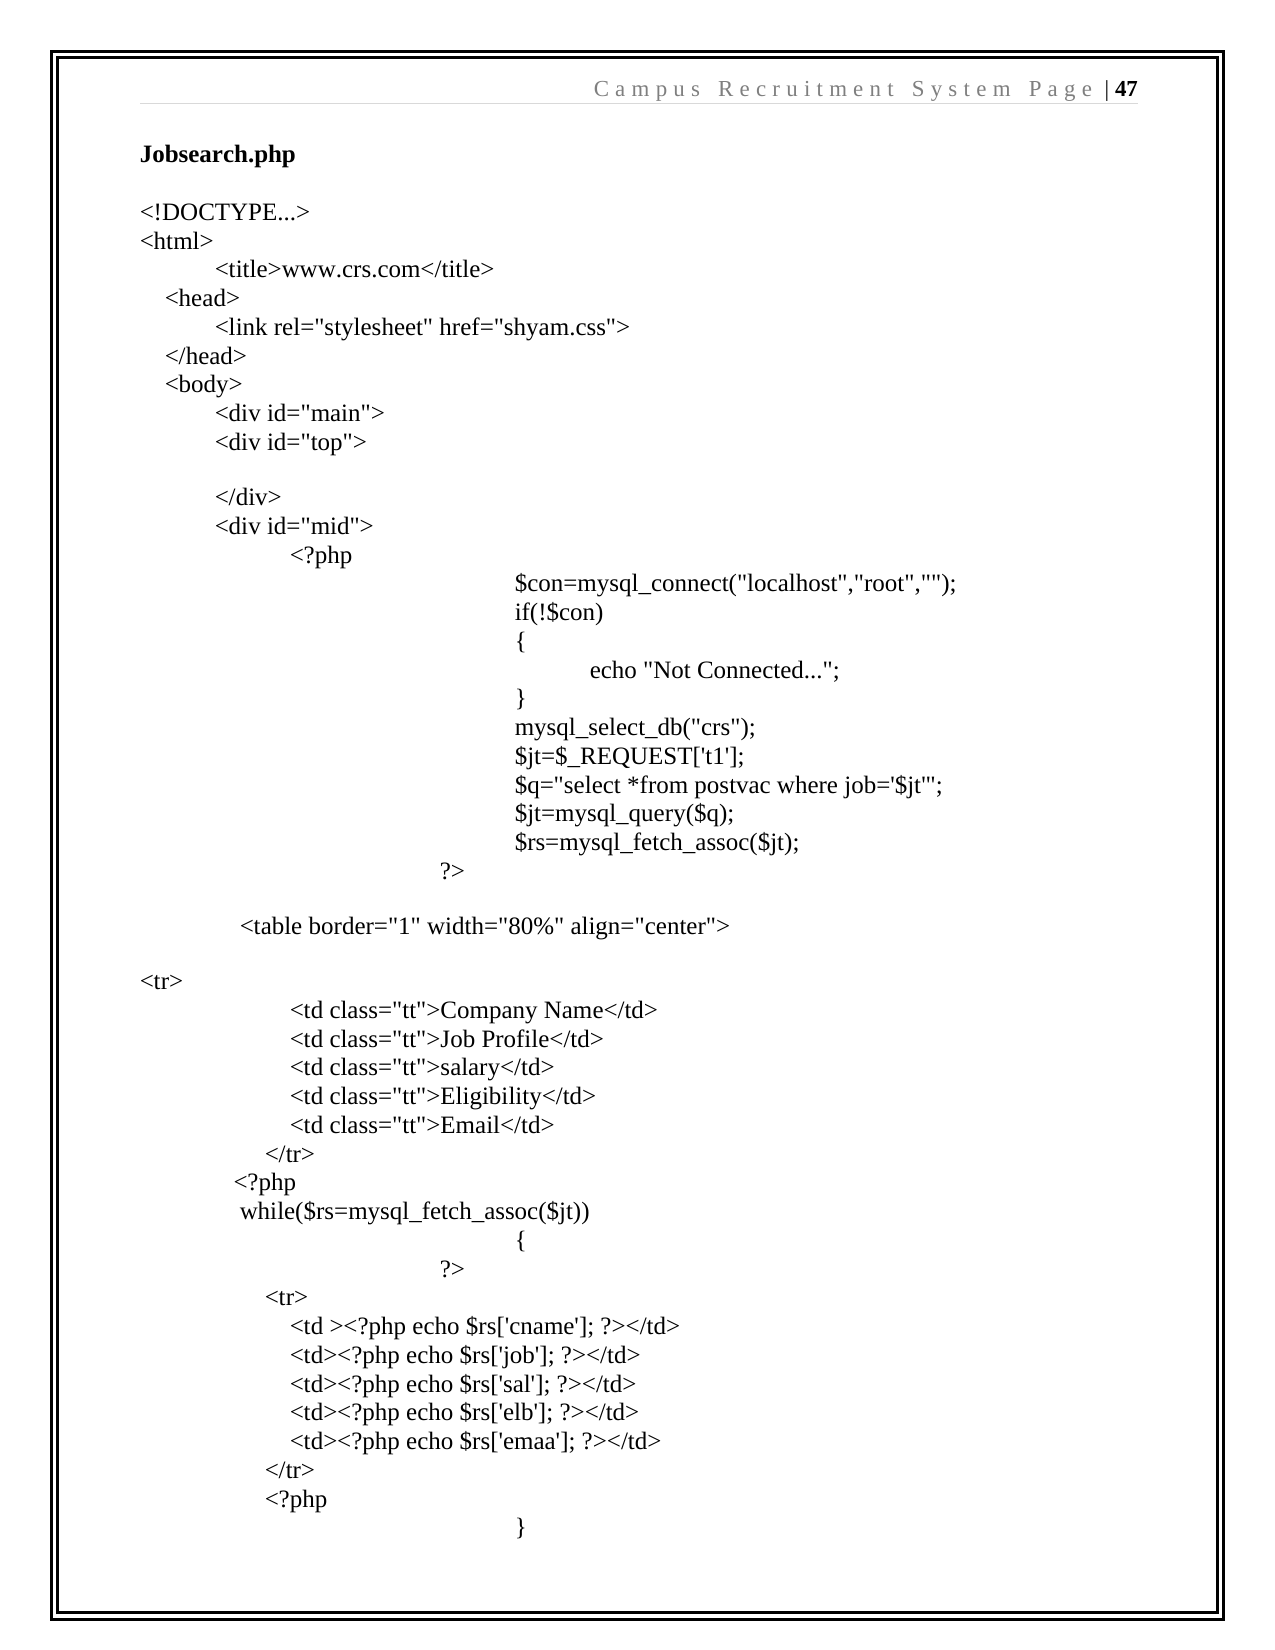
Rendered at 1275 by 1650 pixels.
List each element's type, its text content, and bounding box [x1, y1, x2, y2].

text <tr> [139, 1282, 1138, 1311]
text <?php [139, 1484, 1138, 1512]
text echo "Not Connected..."; [139, 655, 1138, 683]
text <td><?php echo $rs['job']; ?></td> [139, 1340, 1138, 1369]
text <table border="1" width="80%" align="center"> [139, 911, 1138, 940]
text <td ><?php echo $rs['cname']; ?></td> [139, 1311, 1138, 1340]
text $jt=mysql_query($q); [139, 798, 1138, 827]
text } [139, 683, 1138, 712]
text <td><?php echo $rs['emaa']; ?></td> [139, 1426, 1138, 1455]
text ?> [139, 856, 1138, 885]
text $jt=$_REQUEST['t1']; [139, 741, 1138, 770]
text <td class="tt">salary</td> [139, 1052, 1138, 1081]
text { [139, 1225, 1138, 1254]
text <div id="mid"> [139, 511, 1138, 540]
text $q="select *from postvac where job='$jt'"; [139, 770, 1138, 798]
text <td class="tt">Job Profile</td> [139, 1024, 1138, 1052]
text <!DOCTYPE...> [139, 197, 1138, 226]
text <td><?php echo $rs['elb']; ?></td> [139, 1397, 1138, 1426]
text } [139, 1512, 1138, 1541]
text </tr> [139, 1455, 1138, 1484]
text <td class="tt">Email</td> [139, 1110, 1138, 1139]
text $rs=mysql_fetch_assoc($jt); [139, 827, 1138, 856]
text <?php [139, 540, 1138, 568]
text $con=mysql_connect("localhost","root",""); [139, 568, 1138, 597]
text </tr> [139, 1139, 1138, 1167]
text Jobsearch.php [139, 139, 1138, 168]
text if(!$con) [139, 597, 1138, 626]
text while($rs=mysql_fetch_assoc($jt)) [139, 1196, 1138, 1225]
text <link rel="stylesheet" href="shyam.css"> [139, 312, 1138, 341]
text <title>www.crs.com</title> [139, 254, 1138, 283]
text mysql_select_db("crs"); [139, 712, 1138, 741]
text <td><?php echo $rs['sal']; ?></td> [139, 1369, 1138, 1397]
text <body> [139, 369, 1138, 398]
text <td class="tt">Company Name</td> [139, 995, 1138, 1024]
text <html> [139, 226, 1138, 254]
text </div> [139, 482, 1138, 511]
text <head> [139, 283, 1138, 312]
text <div id="main"> [139, 398, 1138, 427]
text <div id="top"> [139, 427, 1138, 456]
text ?> [139, 1254, 1138, 1282]
text <tr> [139, 966, 1138, 995]
text <?php [139, 1167, 1138, 1196]
text <td class="tt">Eligibility</td> [139, 1081, 1138, 1110]
text </head> [139, 341, 1138, 369]
text { [139, 626, 1138, 655]
